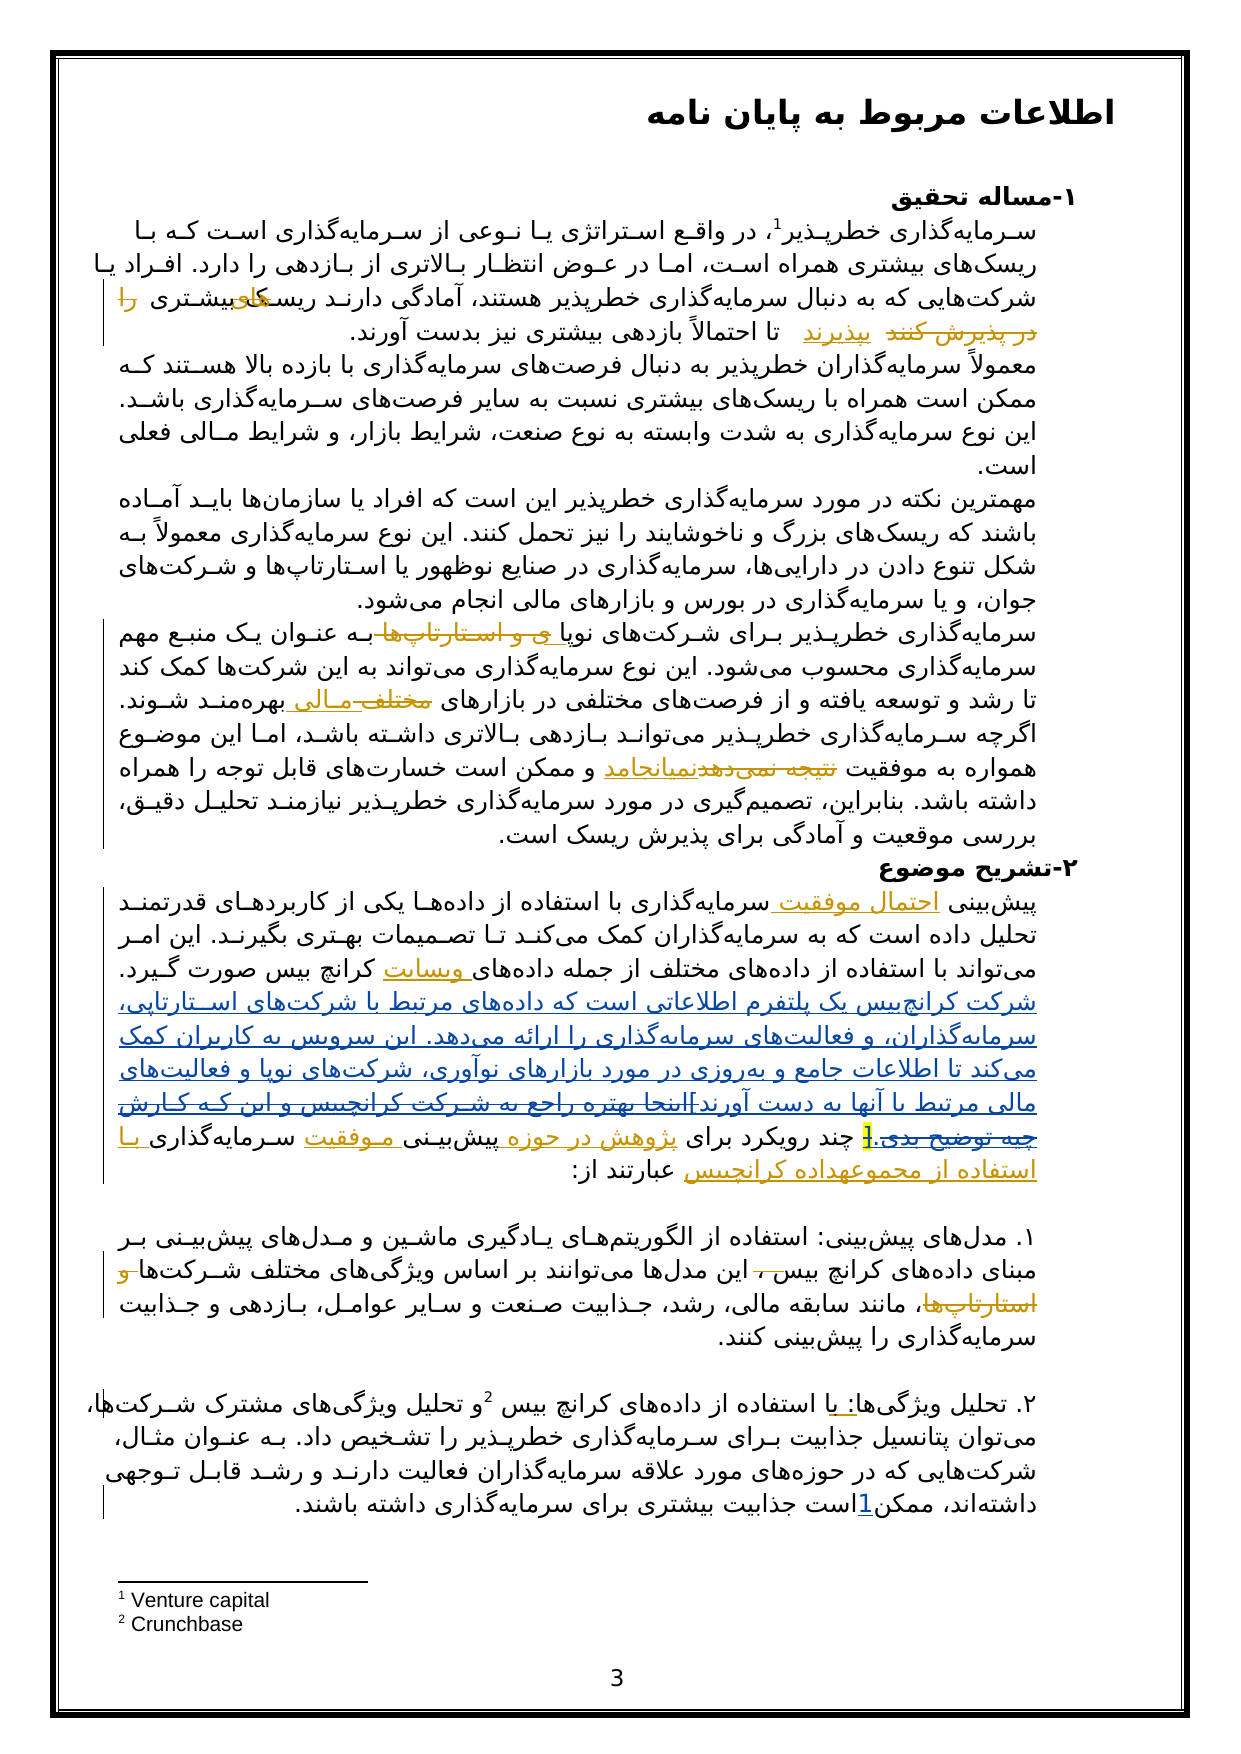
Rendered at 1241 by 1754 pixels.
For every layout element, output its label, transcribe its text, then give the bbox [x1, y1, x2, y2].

text پیش‌بینی سرمایه‌گذاری با استفاده از داده‌ها یکی از کاربردهای قدرتمند تحلیل داده است که به سرمایه‌گذاران کمک می‌کند تا تصمیمات بهتری بگیرند. این امر می‌تواند با استفاده از داده‌های مختلف از جمله داده‌های کرانچ بیس صورت گیرد. چند رویکرد برای پیش‌بینی سرمایه‌گذاری عبارتند از: [118, 1047, 1037, 1113]
text ۲. تحلیل ویژگی‌ها:با استفاده از داده‌های کرانچ بیس و تحلیل ویژگی‌های مشترک شرکت‌ها، می‌توان پتانسیل جذابیت برای سرمایه‌گذاری خطرپذیر را تشخیص داد. به عنوان مثال، شرکت‌هایی که در حوزه‌های مورد علاقه سرمایه‌گذاران فعالیت دارند و رشد قابل توجهی داشته‌اند، ممکن است جذابیت بیشتری برای سرمایه‌گذاری داشته باشند. [118, 1389, 1037, 1519]
text اطلاعات مربوط به پایان نامه [118, 94, 1116, 133]
text ۱. مدل‌های پیش‌بینی: استفاده از الگوریتم‌های یادگیری ماشین و مدل‌های پیش‌بینی بر مبنای داده‌های کرانچ بیس، این مدل‌ها می‌توانند بر اساس ویژگی‌های مختلف شرکت‌ها، مانند سابقه مالی، رشد، جذابیت صنعت و سایر عوامل، بازدهی و جذابیت سرمایه‌گذاری را پیش‌بینی کنند. [118, 1222, 1037, 1352]
text ۱-مساله تحقیق [118, 182, 1078, 212]
text پیش‌بینی سرمایه‌گذاری با استفاده از داده‌ها یکی از کاربردهای قدرتمند تحلیل داده است که به سرمایه‌گذاران کمک می‌کند تا تصمیمات بهتری بگیرند. این امر می‌تواند با استفاده از داده‌های مختلف از جمله داده‌های کرانچ بیس صورت گیرد. چند رویکرد برای پیش‌بینی سرمایه‌گذاری عبارتند از: [118, 887, 1037, 1013]
text مهمترین نکته در مورد سرمایه‌گذاری خطرپذیر این است که افراد یا سازمان‌ها باید آماده باشند که ریسک‌های بزرگ و ناخوشایند را نیز تحمل کنند. این نوع سرمایه‌گذاری معمولاً به شکل تنوع دادن در دارایی‌ها، سرمایه‌گذاری در صنایع نوظهور یا استارتاپ‌ها و شرکت‌های جوان، و یا سرمایه‌گذاری در بورس و بازارهای مالی انجام می‌شود. [118, 484, 1037, 614]
text پیش‌بینی سرمایه‌گذاری با استفاده از داده‌ها یکی از کاربردهای قدرتمند تحلیل داده است که به سرمایه‌گذاران کمک می‌کند تا تصمیمات بهتری بگیرند. این امر می‌تواند با استفاده از داده‌های مختلف از جمله داده‌های کرانچ بیس صورت گیرد. چند رویکرد برای پیش‌بینی سرمایه‌گذاری عبارتند از: [118, 1115, 1037, 1184]
text سرمایه‌گذاری خطرپذیر برای شرکت‌های نوپابه عنوان یک منبع مهم سرمایه‌گذاری محسوب می‌شود. این نوع سرمایه‌گذاری می‌تواند به این شرکت‌ها کمک کند تا رشد و توسعه یافته و از فرصت‌های مختلفی در بازارهای بهره‌مند شوند. اگرچه سرمایه‌گذاری خطرپذیر می‌تواند بازدهی بالاتری داشته باشد، اما این موضوع همواره به موفقیت و ممکن است خسارت‌های قابل توجه را همراه داشته باشد. بنابراین، تصمیم‌گیری در مورد سرمایه‌گذاری خطرپذیر نیازمند تحلیل دقیق، بررسی موقعیت و آمادگی برای پذیرش ریسک است. [118, 618, 1037, 849]
text معمولاً سرمایه‌گذاران خطرپذیر به دنبال فرصت‌های سرمایه‌گذاری با بازده بالا هستند که ممکن است همراه با ریسک‌های بیشتری نسبت به سایر فرصت‌های سرمایه‌گذاری باشد. این نوع سرمایه‌گذاری به شدت وابسته به نوع صنعت، شرایط بازار، و شرایط مالی فعلی است. [118, 350, 1037, 480]
text سرمایه‌گذاری خطرپذیر، در واقع استراتژی یا نوعی از سرمایه‌گذاری است که با ریسک‌های بیشتری همراه است، اما در عوض انتظار بالاتری از بازدهی را دارد. افراد یا شرکت‌هایی که به دنبال سرمایه‌گذاری خطرپذیر هستند، آمادگی دارند ریسک‌ بیشتری تا احتمالاً بازدهی بیشتری نیز بدست آورند. [118, 216, 1037, 346]
text ۲-تشریح موضوع [118, 853, 1078, 882]
text پیش‌بینی سرمایه‌گذاری با استفاده از داده‌ها یکی از کاربردهای قدرتمند تحلیل داده است که به سرمایه‌گذاران کمک می‌کند تا تصمیمات بهتری بگیرند. این امر می‌تواند با استفاده از داده‌های مختلف از جمله داده‌های کرانچ بیس صورت گیرد. چند رویکرد برای پیش‌بینی سرمایه‌گذاری عبارتند از: [118, 1014, 1037, 1046]
